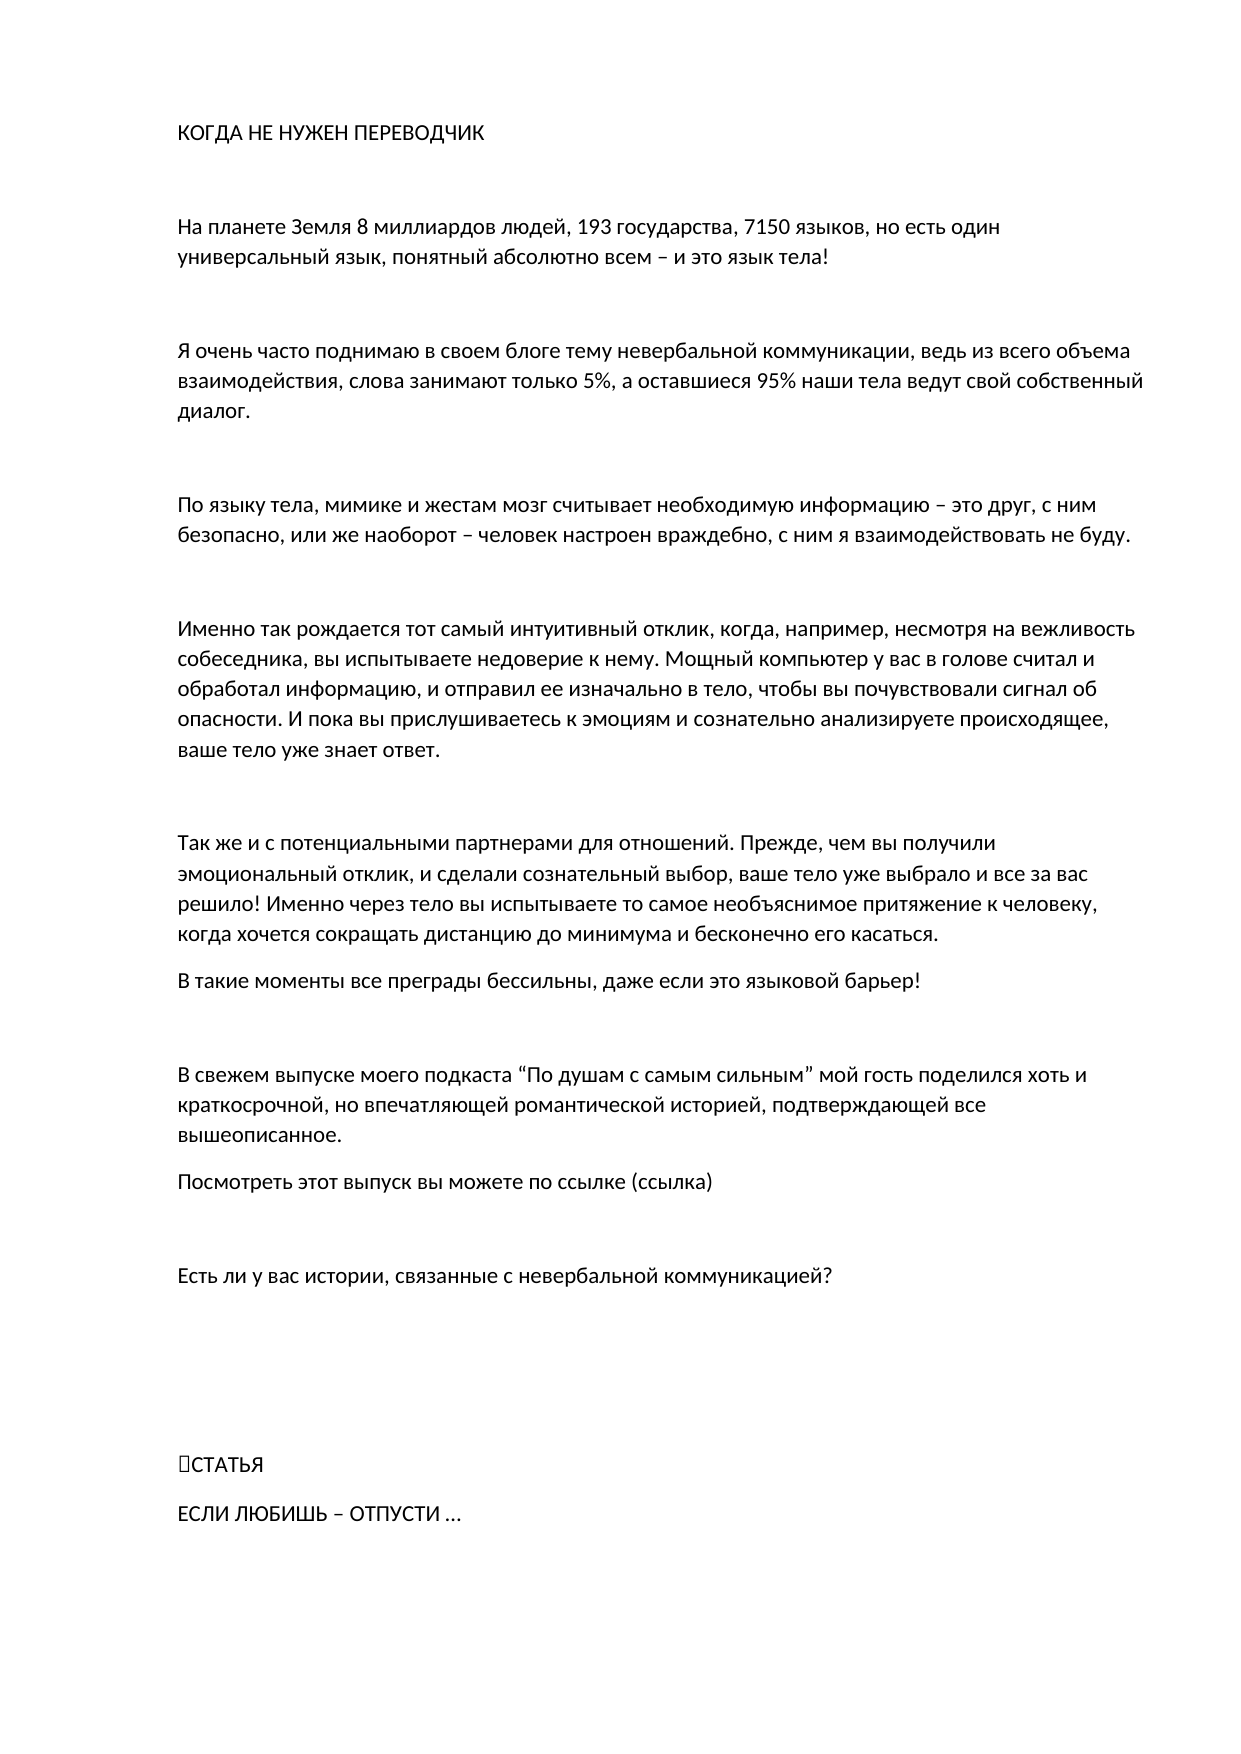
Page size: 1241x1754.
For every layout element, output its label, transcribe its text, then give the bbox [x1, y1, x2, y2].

text 📌СТАТЬЯ [177, 1448, 1152, 1479]
text Именно так рождается тот самый интуитивный отклик, когда, например, несмотря на вежливость собеседника, вы испытываете недоверие к нему. Мощный компьютер у вас в голове считал и обработал информацию, и отправил ее изначально в тело, чтобы вы почувствовали сигнал об опасности. И пока вы прислушиваетесь к эмоциям и сознательно анализируете происходящее, ваше тело уже знает ответ. [177, 614, 1152, 763]
text Так же и с потенциальными партнерами для отношений. Прежде, чем вы получили эмоциональный отклик, и сделали сознательный выбор, ваше тело уже выбрало и все за вас решило! Именно через тело вы испытываете то самое необъяснимое притяжение к человеку, когда хочется сокращать дистанцию до минимума и бесконечно его касаться. [177, 828, 1152, 947]
text В такие моменты все преграды бессильны, даже если это языковой барьер! [177, 966, 1152, 994]
text Есть ли у вас истории, связанные с невербальной коммуникацией? [177, 1261, 1152, 1289]
text По языку тела, мимике и жестам мозг считывает необходимую информацию – это друг, с ним безопасно, или же наоборот – человек настроен враждебно, с ним я взаимодействовать не буду. [177, 490, 1152, 548]
text Я очень часто поднимаю в своем блоге тему невербальной коммуникации, ведь из всего объема взаимодействия, слова занимают только 5%, а оставшиеся 95% наши тела ведут свой собственный диалог. [177, 336, 1152, 424]
text ЕСЛИ ЛЮБИШЬ – ОТПУСТИ … [177, 1499, 1152, 1527]
text В свежем выпуске моего подкаста “По душам с самым сильным” мой гость поделился хоть и краткосрочной, но впечатляющей романтической историей, подтверждающей все вышеописанное. [177, 1060, 1152, 1148]
text Посмотреть этот выпуск вы можете по ссылке (ссылка) [177, 1167, 1152, 1195]
text На планете Земля 8 миллиардов людей, 193 государства, 7150 языков, но есть один универсальный язык, понятный абсолютно всем – и это язык тела! [177, 212, 1152, 270]
text КОГДА НЕ НУЖЕН ПЕРЕВОДЧИК [177, 118, 1152, 146]
